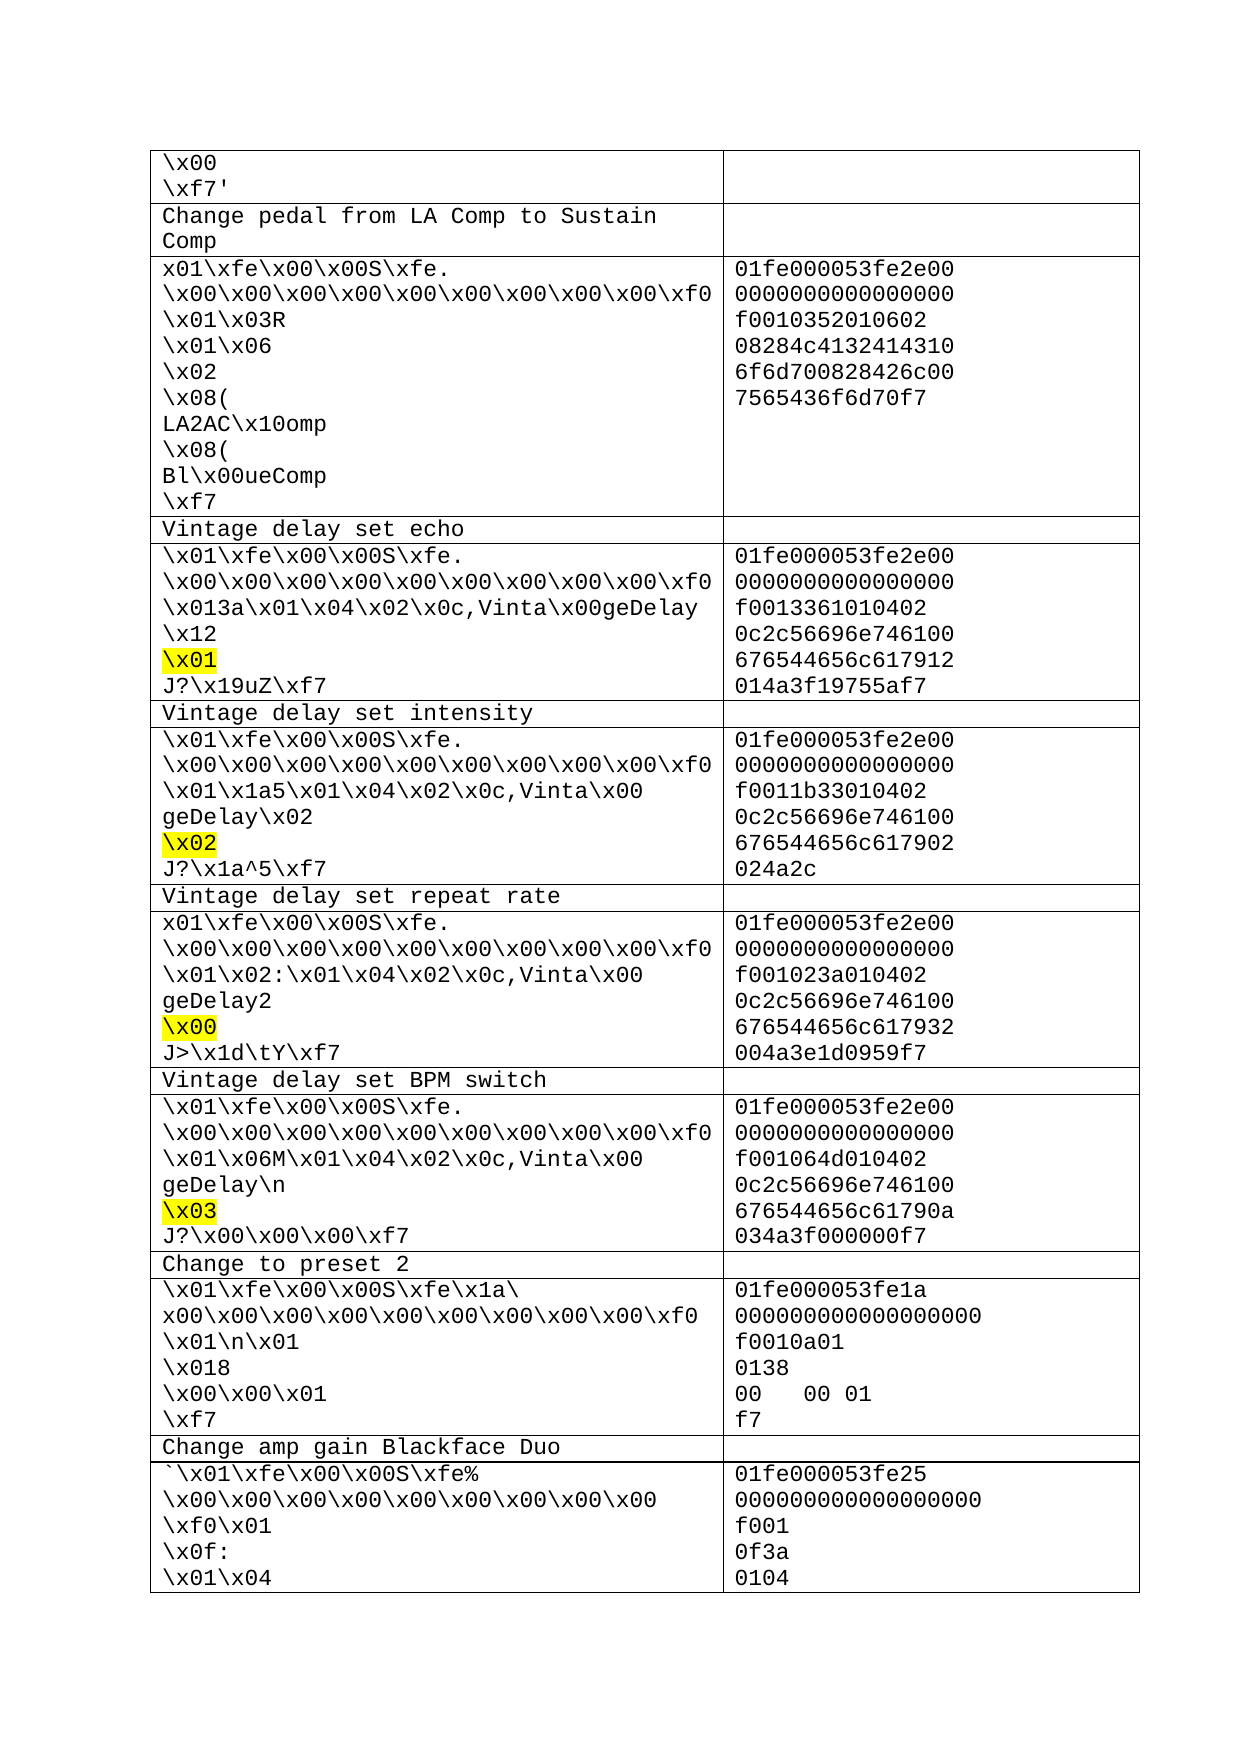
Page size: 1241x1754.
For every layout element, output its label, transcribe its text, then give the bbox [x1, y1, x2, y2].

table_cell 01fe000053fe2e00 0000000000000000 f001023a010402 0c2c56696e746100 676544656c617932 004a3e1d0959f7 [724, 912, 1139, 1067]
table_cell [151, 1463, 723, 1592]
table_cell [724, 701, 1139, 727]
table_cell [724, 1252, 1139, 1278]
table_cell Vintage delay set repeat rate [151, 885, 723, 911]
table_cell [724, 151, 1139, 203]
table_cell Vintage delay set intensity [151, 701, 723, 727]
table_cell Vintage delay set BPM switch [151, 1068, 723, 1094]
table_cell Change to preset 2 [151, 1252, 723, 1278]
table_cell \x01\xfe\x00\x00S\xfe. \x00\x00\x00\x00\x00\x00\x00\x00\x00\xf0 \x01\x06M\x01\x04\x02\x0c,Vinta\x00 geDelay\n \x03 J?\x00\x00\x00\xf7 [151, 1095, 723, 1251]
table_cell [724, 885, 1139, 911]
table_cell \x01\xfe\x00\x00S\xfe. \x00\x00\x00\x00\x00\x00\x00\x00\x00\xf0 \x01\x1a5\x01\x04\x02\x0c,Vinta\x00 geDelay\x02 \x02 J?\x1a^5\xf7 [151, 728, 723, 883]
table_cell 01fe000053fe2e00 0000000000000000 f0011b33010402 0c2c56696e746100 676544656c617902 024a2c [724, 728, 1139, 883]
table_cell 01fe000053fe2e00 0000000000000000 f0010352010602 08284c4132414310 6f6d700828426c00 7565436f6d70f7 [724, 257, 1139, 516]
table_cell \x01\xfe\x00\x00S\xfe\x1a\ x00\x00\x00\x00\x00\x00\x00\x00\x00\xf0 \x01\n\x01 \x018 \x00\x00\x01 \xf7 [151, 1279, 723, 1434]
table_cell 01fe000053fe2e00 0000000000000000 f001064d010402 0c2c56696e746100 676544656c61790a 034a3f000000f7 [724, 1095, 1139, 1251]
table_cell 01fe000053fe2e00 0000000000000000 f0013361010402 0c2c56696e746100 676544656c617912 014a3f19755af7 [724, 544, 1139, 700]
table_cell Vintage delay set echo [151, 517, 723, 543]
table_cell x01\xfe\x00\x00S\xfe. \x00\x00\x00\x00\x00\x00\x00\x00\x00\xf0 \x01\x03R \x01\x06 \x02 \x08( LA2AC\x10omp \x08( Bl\x00ueComp \xf7 [151, 257, 723, 516]
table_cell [724, 1463, 1139, 1592]
table_cell [724, 204, 1139, 256]
table_cell \x01\xfe\x00\x00S\xfe. \x00\x00\x00\x00\x00\x00\x00\x00\x00\xf0 \x013a\x01\x04\x02\x0c,Vinta\x00geDelay \x12 \x01 J?\x19uZ\xf7 [151, 544, 723, 700]
table_cell [724, 517, 1139, 543]
table_cell x01\xfe\x00\x00S\xfe. \x00\x00\x00\x00\x00\x00\x00\x00\x00\xf0 \x01\x02:\x01\x04\x02\x0c,Vinta\x00 geDelay2 \x00 J>\x1d\tY\xf7 [151, 912, 723, 1067]
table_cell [151, 151, 723, 203]
table_cell Change pedal from LA Comp to Sustain Comp [151, 204, 723, 256]
table_cell Change amp gain Blackface Duo [151, 1436, 723, 1461]
table_cell 01fe000053fe1a 000000000000000000 f0010a01 0138 00 00 01 f7 [724, 1279, 1139, 1434]
table_cell [724, 1068, 1139, 1094]
table_cell [724, 1436, 1139, 1461]
